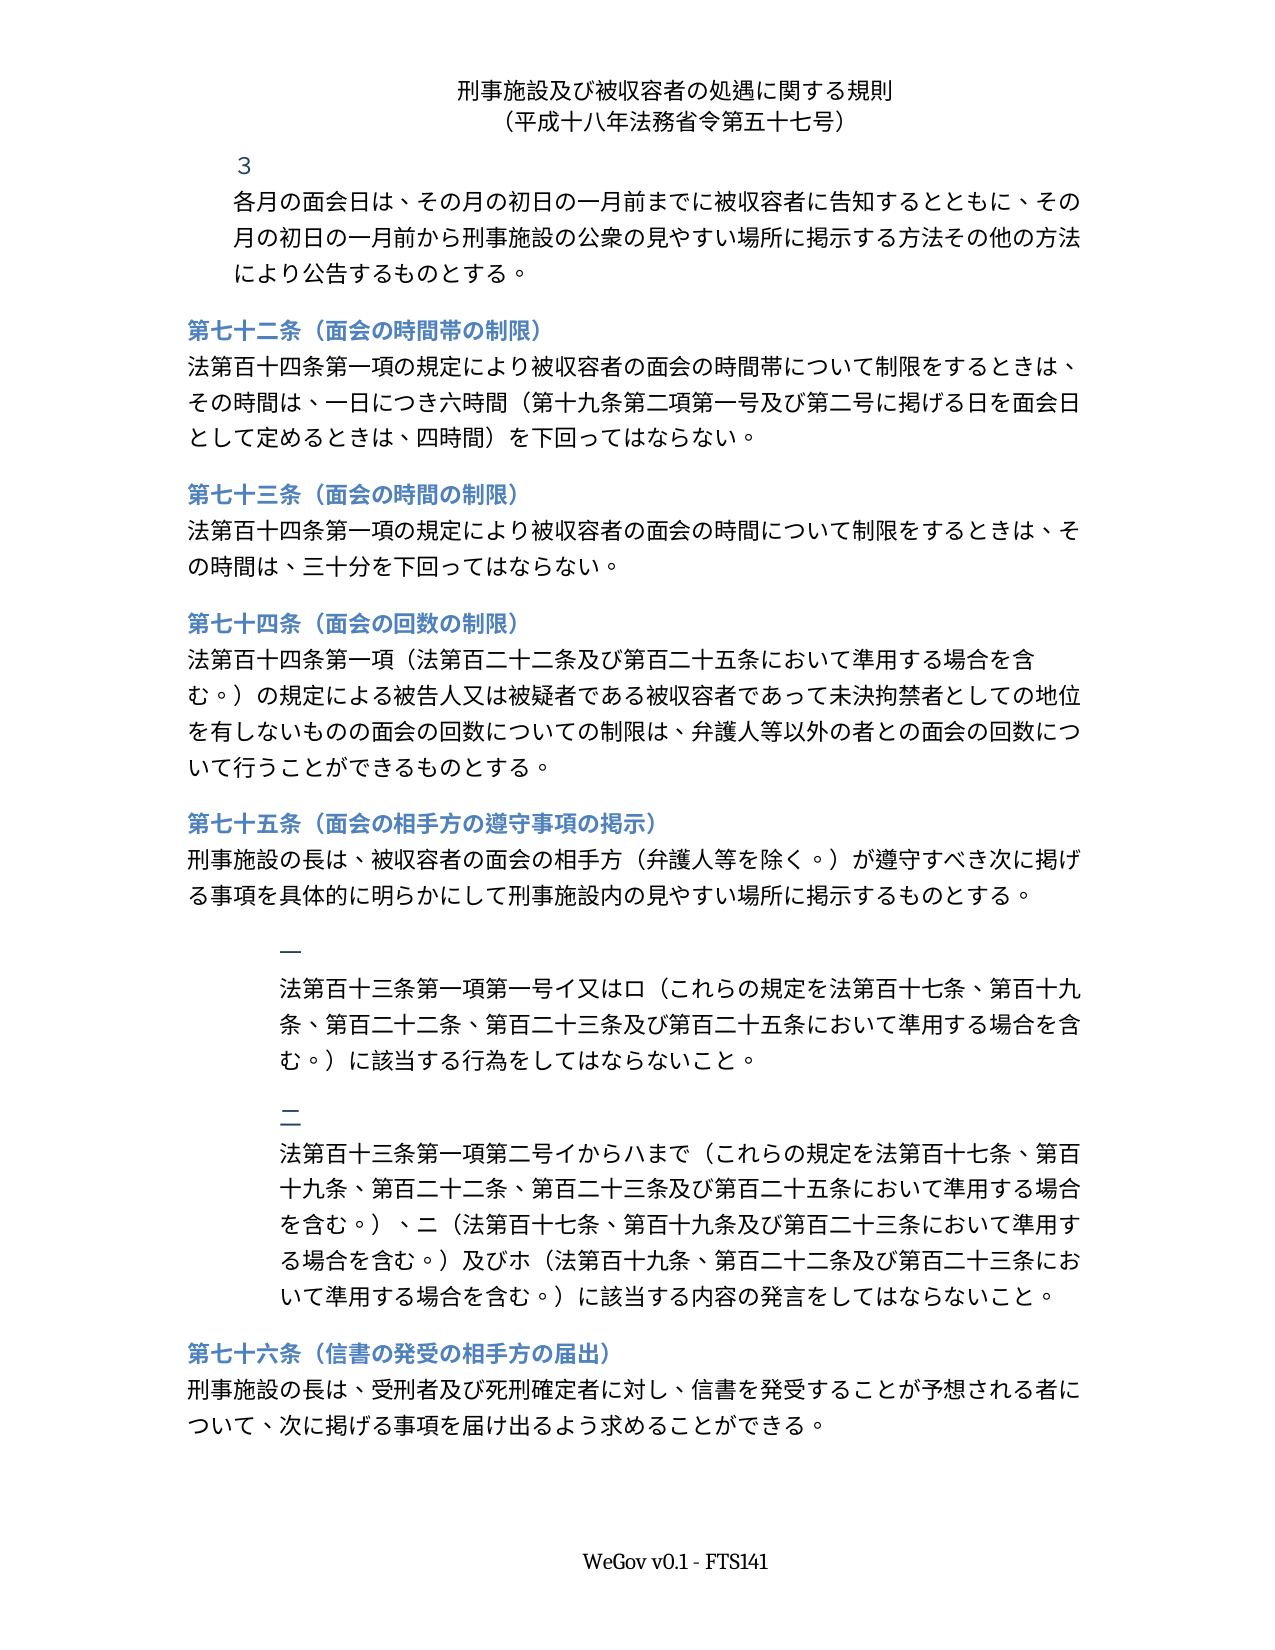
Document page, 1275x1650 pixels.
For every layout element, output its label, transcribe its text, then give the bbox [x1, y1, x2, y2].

text 刑事施設の長は、受刑者及び死刑確定者に対し、信書を発受することが予想される者について、次に掲げる事項を届け出るよう求めることができる。 [187, 1374, 1087, 1441]
text 法第百十四条第一項の規定により被収容者の面会の時間帯について制限をするときは、その時間は、一日につき六時間（第十九条第二項第一号及び第二号に掲げる日を面会日として定めるときは、四時間）を下回ってはならない。 [187, 351, 1087, 454]
text 法第百十三条第一項第一号イ又はロ（これらの規定を法第百十七条、第百十九条、第百二十二条、第百二十三条及び第百二十五条において準用する場合を含む。）に該当する行為をしてはならないこと。 [279, 973, 1087, 1076]
subtitle 第七十四条（面会の回数の制限） [187, 608, 1087, 639]
subtitle 第七十三条（面会の時間の制限） [187, 479, 1087, 510]
subtitle ３ [233, 150, 1087, 181]
text 各月の面会日は、その月の初日の一月前までに被収容者に告知するとともに、その月の初日の一月前から刑事施設の公衆の見やすい場所に掲示する方法その他の方法により公告するものとする。 [233, 186, 1087, 289]
subtitle 第七十五条（面会の相手方の遵守事項の掲示） [187, 808, 1087, 839]
text 刑事施設の長は、被収容者の面会の相手方（弁護人等を除く。）が遵守すべき次に掲げる事項を具体的に明らかにして刑事施設内の見やすい場所に掲示するものとする。 [187, 844, 1087, 911]
text 法第百十四条第一項の規定により被収容者の面会の時間について制限をするときは、その時間は、三十分を下回ってはならない。 [187, 515, 1087, 582]
subtitle 二 [279, 1102, 1087, 1133]
subtitle 一 [279, 937, 1087, 968]
text 法第百十三条第一項第二号イからハまで（これらの規定を法第百十七条、第百十九条、第百二十二条、第百二十三条及び第百二十五条において準用する場合を含む。）、ニ（法第百十七条、第百十九条及び第百二十三条において準用する場合を含む。）及びホ（法第百十九条、第百二十二条及び第百二十三条において準用する場合を含む。）に該当する内容の発言をしてはならないこと。 [279, 1137, 1087, 1312]
subtitle 第七十二条（面会の時間帯の制限） [187, 314, 1087, 346]
subtitle 第七十六条（信書の発受の相手方の届出） [187, 1338, 1087, 1369]
text 法第百十四条第一項（法第百二十二条及び第百二十五条において準用する場合を含む。）の規定による被告人又は被疑者である被収容者であって未決拘禁者としての地位を有しないものの面会の回数についての制限は、弁護人等以外の者との面会の回数について行うことができるものとする。 [187, 644, 1087, 783]
